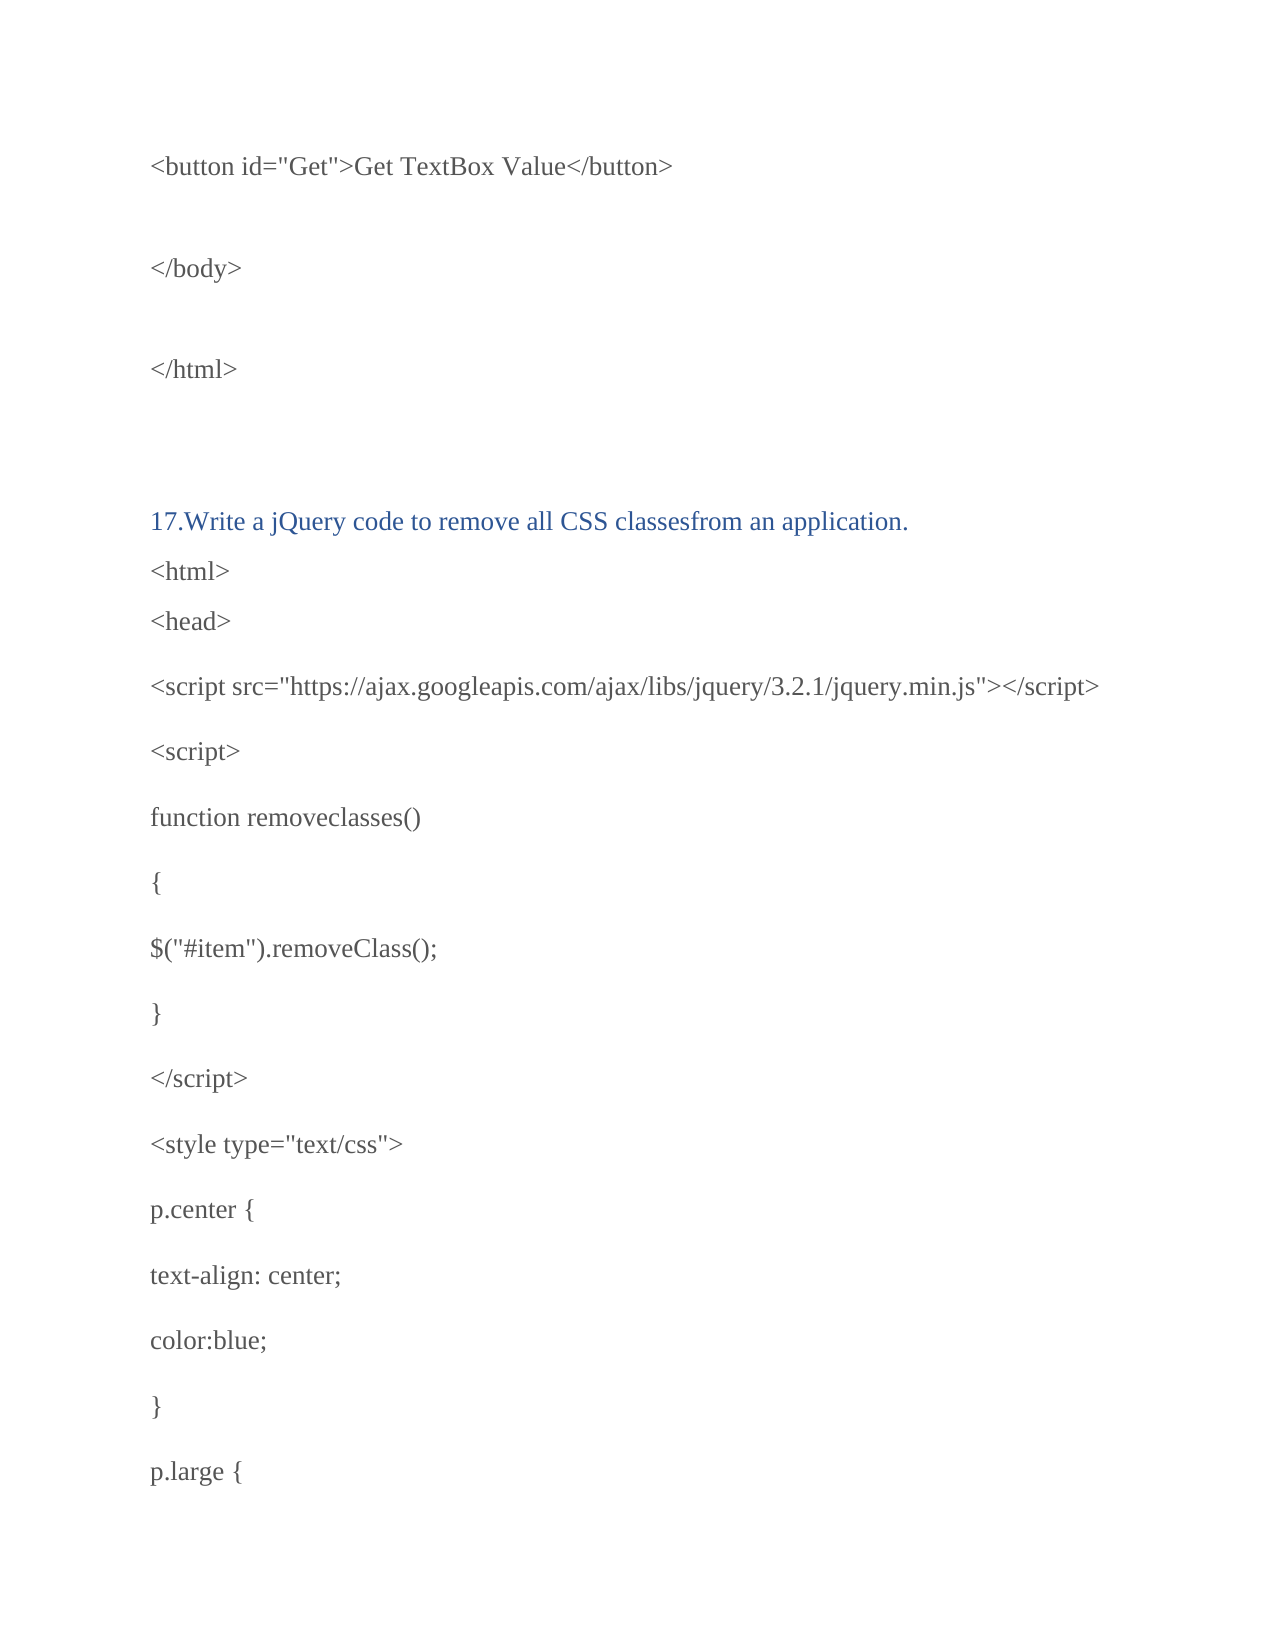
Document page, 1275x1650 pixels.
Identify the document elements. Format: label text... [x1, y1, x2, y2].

text <html> [150, 555, 1125, 586]
text function removeclasses() [150, 801, 1125, 832]
text $("#item").removeClass(); [150, 932, 1125, 963]
text </html> [150, 353, 1125, 384]
text { [150, 866, 1125, 897]
text </script> [150, 1063, 1125, 1094]
text text-align: center; [150, 1259, 1125, 1290]
text <style type="text/css"> [150, 1128, 1125, 1159]
text </body> [150, 252, 1125, 283]
text 17.Write a jQuery code to remove all CSS classesfrom an application. [150, 505, 1125, 536]
text } [150, 1390, 1125, 1421]
text p.large { [150, 1455, 1125, 1486]
text } [150, 997, 1125, 1028]
text <script src="https://ajax.googleapis.com/ajax/libs/jquery/3.2.1/jquery.min.js"></script> [150, 670, 1125, 701]
text color:blue; [150, 1324, 1125, 1355]
text <script> [150, 736, 1125, 767]
text p.center { [150, 1193, 1125, 1224]
text <head> [150, 605, 1125, 636]
text <button id="Get">Get TextBox Value</button> [150, 150, 1125, 181]
